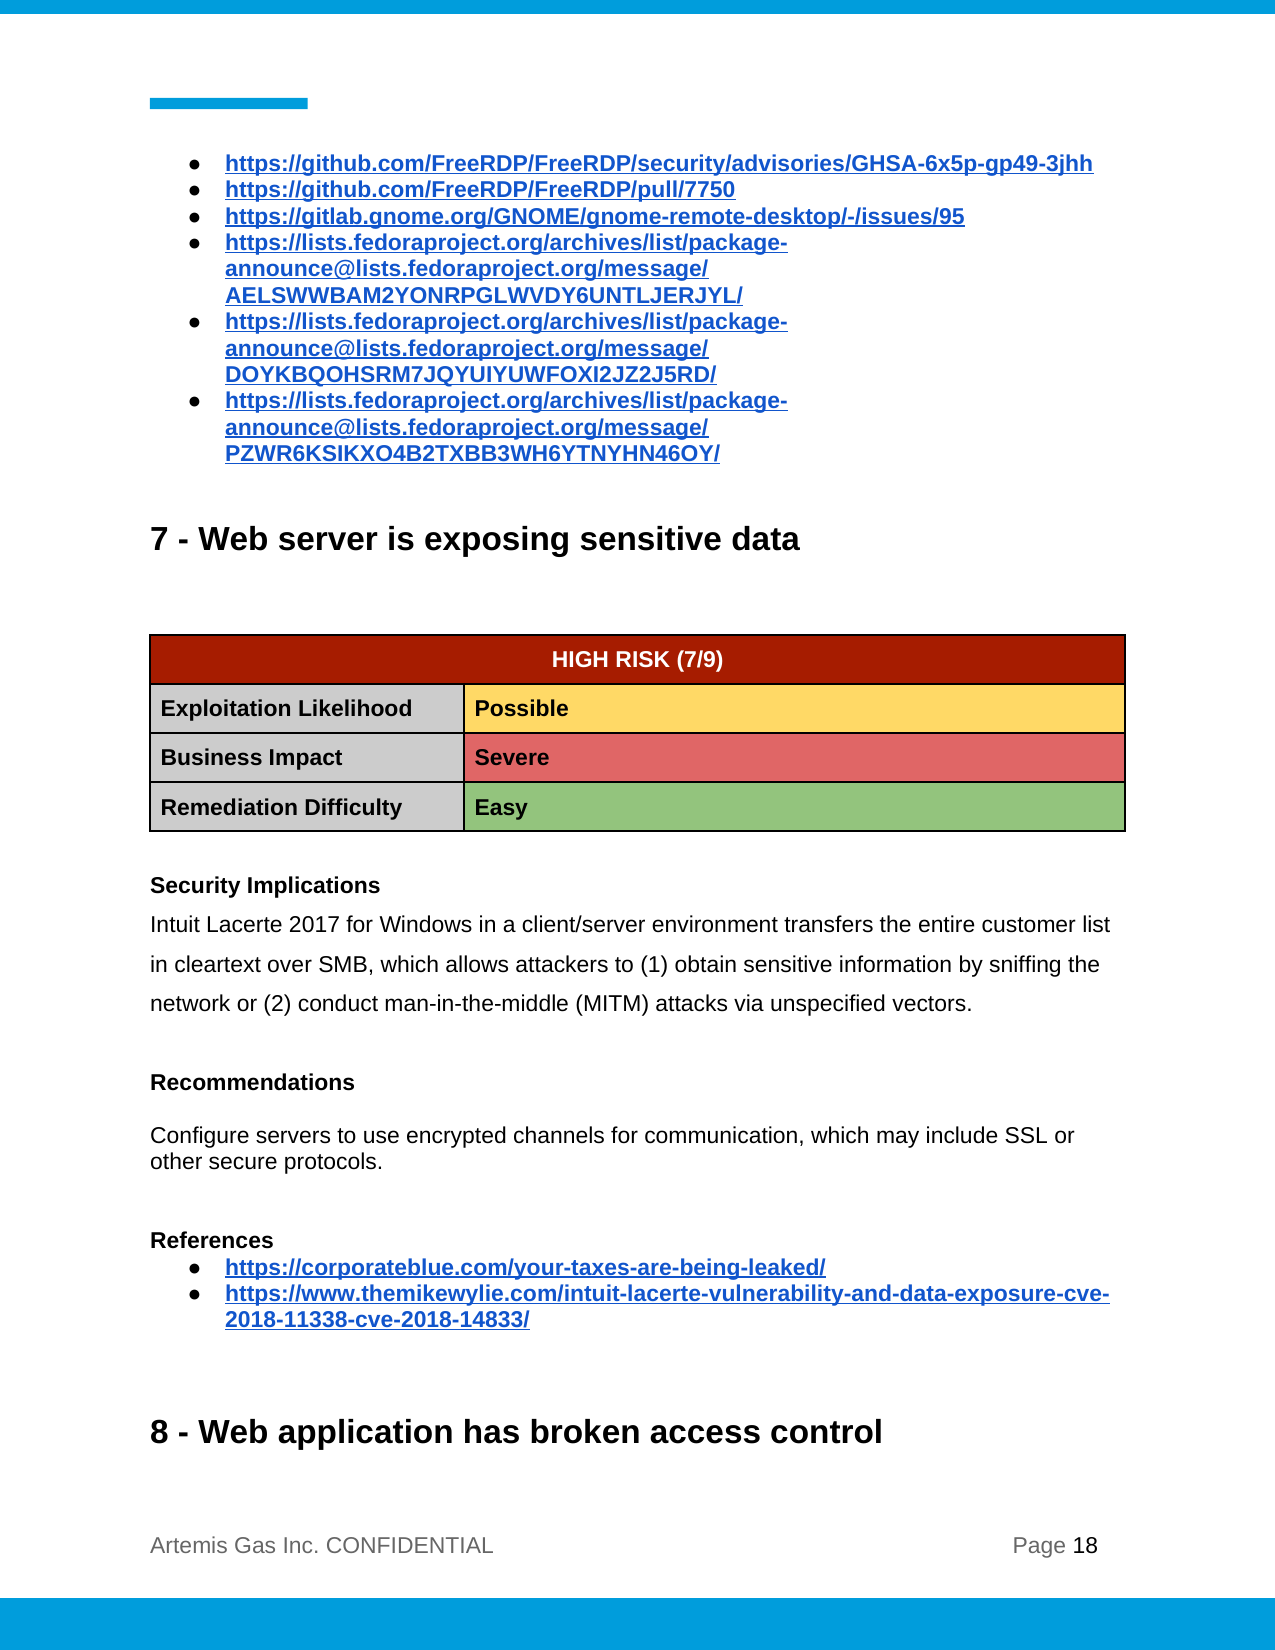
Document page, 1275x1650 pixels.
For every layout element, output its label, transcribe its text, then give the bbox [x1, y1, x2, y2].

table_cell Easy [465, 783, 1124, 830]
table_cell Business Impact [151, 734, 463, 781]
text 7 - Web server is exposing sensitive data [150, 519, 1125, 557]
list https://corporateblue.com/your-taxes-are-being-leaked/ [187, 1254, 1125, 1280]
list https://github.com/FreeRDP/FreeRDP/pull/7750 [187, 176, 1125, 203]
text Intuit Lacerte 2017 for Windows in a client/server environment transfers the entire customer list in cleartext over SMB, which allows attackers to (1) obtain sensitive information by sniffing the network or (2) conduct man-in-the-middle (MITM) attacks via unspecified vectors. [150, 911, 1125, 1017]
list https://github.com/FreeRDP/FreeRDP/security/advisories/GHSA-6x5p-gp49-3jhh [187, 150, 1125, 176]
text Configure servers to use encrypted channels for communication, which may include SSL or other secure protocols. [150, 1122, 1125, 1174]
list https://lists.fedoraproject.org/archives/list/package-announce@lists.fedoraproject.org/message/AELSWWBAM2YONRPGLWVDY6UNTLJERJYL/ [187, 229, 1125, 308]
table_cell Exploitation Likelihood [151, 685, 463, 732]
list https://www.themikewylie.com/intuit-lacerte-vulnerability-and-data-exposure-cve-2018-11338-cve-2018-14833/ [187, 1280, 1125, 1333]
list https://lists.fedoraproject.org/archives/list/package-announce@lists.fedoraproject.org/message/PZWR6KSIKXO4B2TXBB3WH6YTNYHN46OY/ [187, 387, 1125, 466]
list https://gitlab.gnome.org/GNOME/gnome-remote-desktop/-/issues/95 [187, 203, 1125, 229]
table_cell Possible [465, 685, 1124, 732]
table_header HIGH RISK (7/9) [151, 636, 1124, 683]
text 8 - Web application has broken access control [150, 1412, 1125, 1450]
table_cell Remediation Difficulty [151, 783, 463, 830]
text References [150, 1227, 1125, 1254]
table_cell Severe [465, 734, 1124, 781]
text Recommendations [150, 1069, 1125, 1096]
text Security Implications [150, 872, 1125, 898]
list https://lists.fedoraproject.org/archives/list/package-announce@lists.fedoraproject.org/message/DOYKBQOHSRM7JQYUIYUWFOXI2JZ2J5RD/ [187, 308, 1125, 387]
